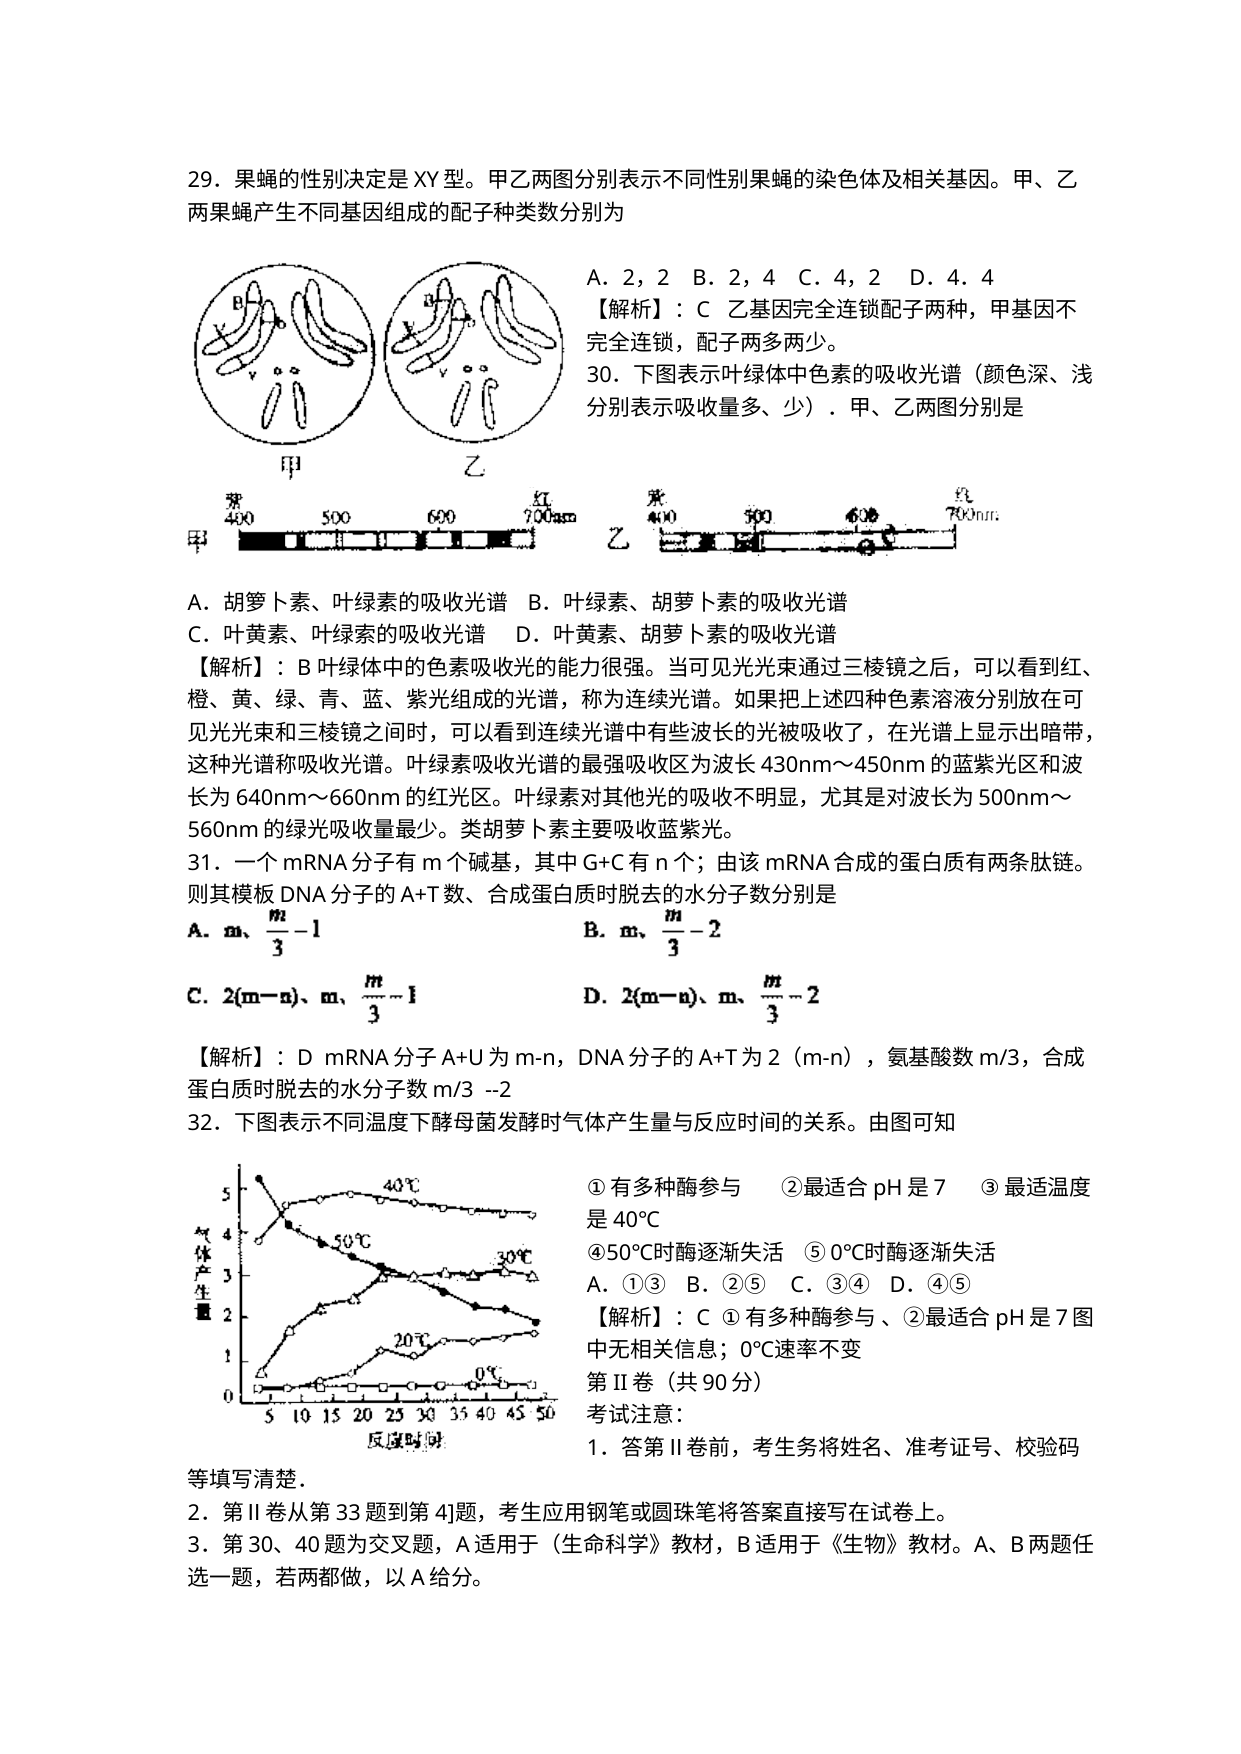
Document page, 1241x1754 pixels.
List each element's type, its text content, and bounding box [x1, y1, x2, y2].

picture [187, 909, 819, 1024]
text 【解析】：D mRNA分子A+U为m-n，DNA分子的A+T为2（m-n），氨基酸数m/3，合成蛋白质时脱去的水分子数m/3 --2 [187, 1039, 1098, 1104]
text 第II卷（共90分） [568, 1364, 1098, 1397]
text 1．答第Ⅱ卷前，考生务将姓名、准考证号、校验码等填写清楚． [187, 1429, 1098, 1494]
text 2．第Ⅱ卷从第33题到第4]题，考生应用钢笔或圆珠笔将答案直接写在试卷上。 [187, 1494, 1098, 1527]
picture [188, 235, 568, 480]
text 30．下图表示叶绿体中色素的吸收光谱（颜色深、浅分别表示吸收量多、少）．甲、乙两图分别是 A．胡箩卜素、叶绿素的吸收光谱 B．叶绿素、胡萝卜素的吸收光谱 C．叶黄素、叶绿索的吸收光谱 D．叶黄素、胡萝卜素的吸收光谱 [187, 357, 1098, 649]
text 【解析】：C 乙基因完全连锁配子两种，甲基因不完全连锁，配子两多两少。 [568, 292, 1098, 357]
text 3．第30、40题为交叉题，A适用于（生命科学》教材，B适用于《生物》教材。A、B两题任选一题，若两都做，以A给分。 [187, 1527, 1098, 1592]
picture [187, 487, 999, 556]
text 29．果蝇的性别决定是XY型。甲乙两图分别表示不同性别果蝇的染色体及相关基因。甲、乙两果蝇产生不同基因组成的配子种类数分别为 A．2，2 B．2，4 C．4，2 D．4．4 [187, 162, 1098, 292]
text 【解析】：B 叶绿体中的色素吸收光的能力很强。当可见光光束通过三棱镜之后，可以看到红、橙、黄、绿、青、蓝、紫光组成的光谱，称为连续光谱。如果把上述四种色素溶液分别放在可见光光束和三棱镜之间时，可以看到连续光谱中有些波长的光被吸收了，在光谱上显示出暗带，这种光谱称吸收光谱。叶绿素吸收光谱的最强吸收区为波长430nm～450nm的蓝紫光区和波长为640nm～660nm的红光区。叶绿素对其他光的吸收不明显，尤其是对波长为500nm～560nm的绿光吸收量最少。类胡萝卜素主要吸收蓝紫光。 [187, 649, 1098, 844]
text 32．下图表示不同温度下酵母菌发酵时气体产生量与反应时间的关系。由图可知 ①有多种酶参与 ②最适合pH是7 ③最适温度是40℃ ④50℃时酶逐渐失活 ⑤0℃时酶逐渐失活 A．①③ B．②⑤ C．③④ D．④⑤ [187, 1104, 1098, 1299]
text 【解析】：C ①有多种酶参与 、②最适合pH是7图中无相关信息；0℃速率不变 [568, 1299, 1098, 1364]
text 考试注意： [568, 1397, 1098, 1429]
picture [188, 1150, 568, 1452]
